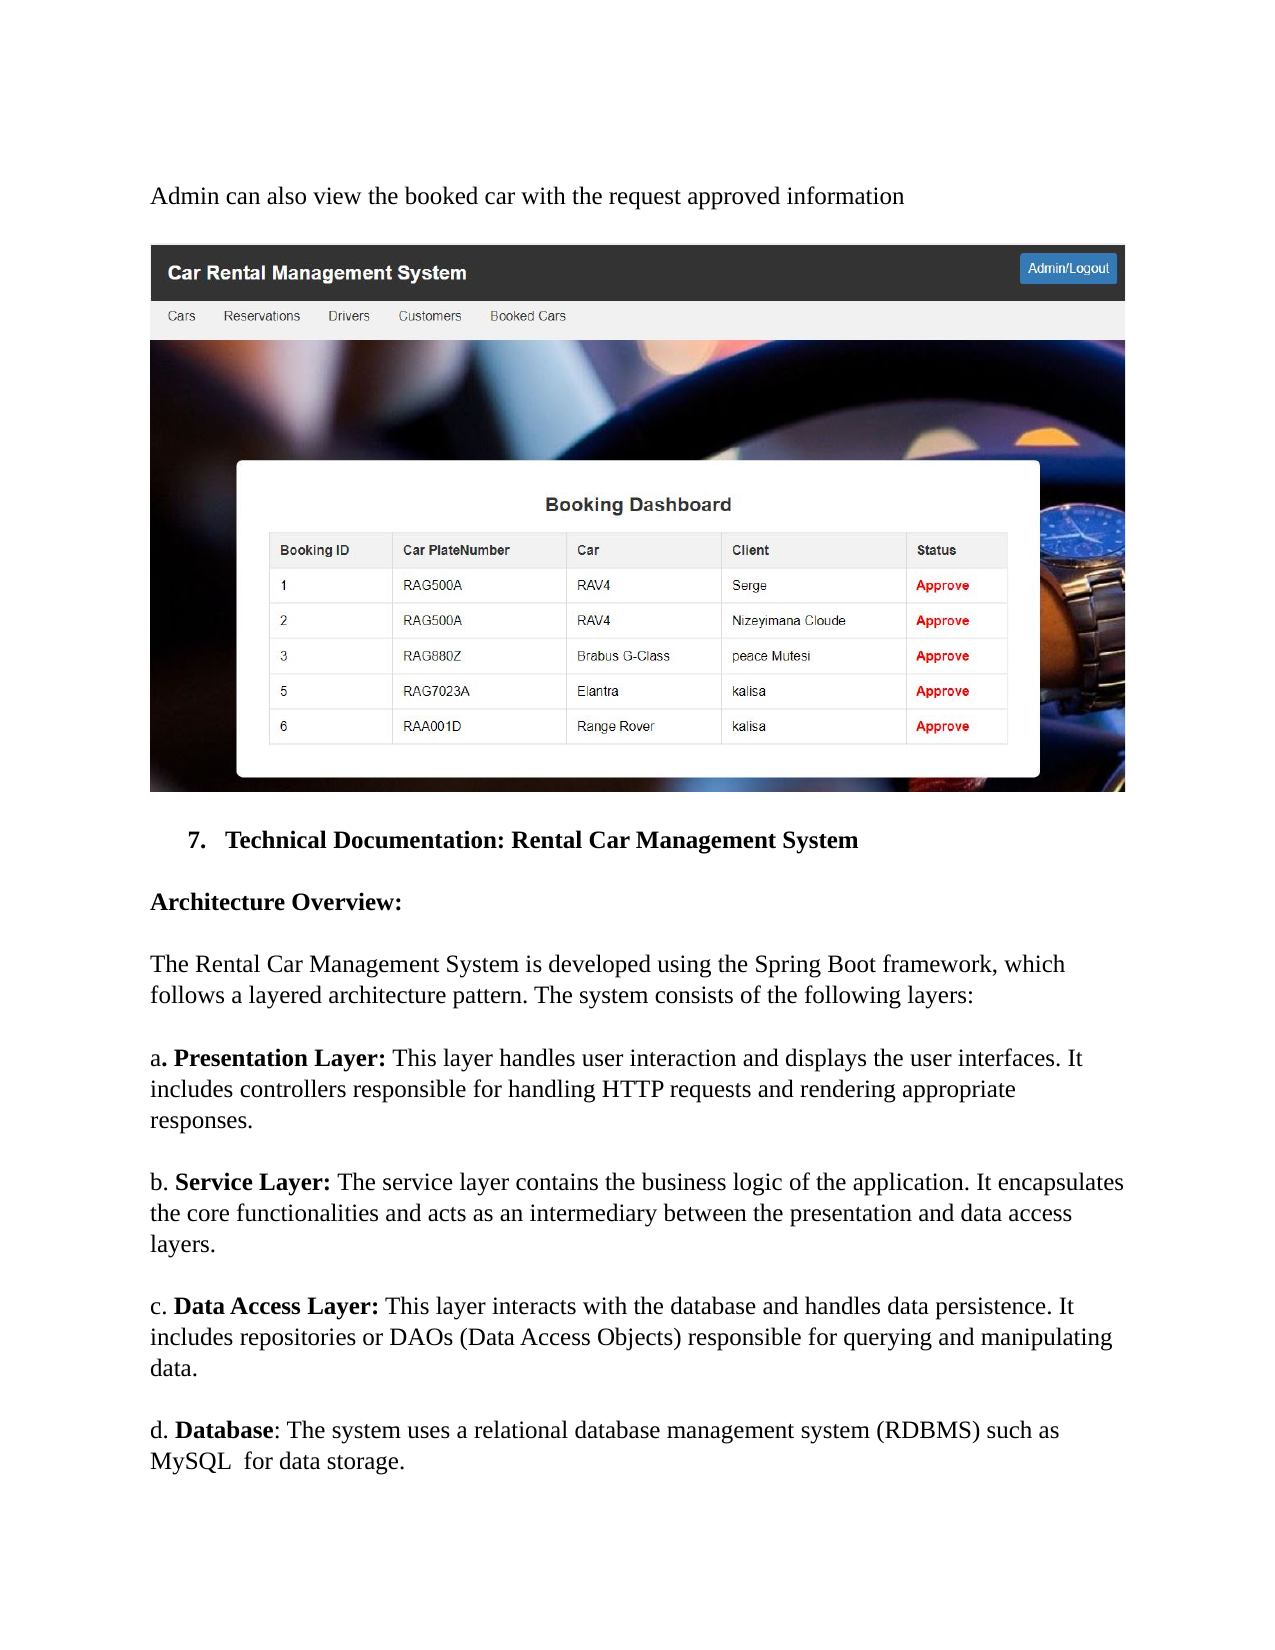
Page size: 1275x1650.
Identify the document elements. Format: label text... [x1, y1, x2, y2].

text b. Service Layer: The service layer contains the business logic of the application. It encapsulates the core functionalities and acts as an intermediary between the presentation and data access layers. [150, 1167, 1125, 1258]
text Admin can also view the booked car with the request approved information [150, 181, 1125, 210]
text c. Data Access Layer: This layer interacts with the database and handles data persistence. It includes repositories or DAOs (Data Access Objects) responsible for querying and manipulating data. [150, 1291, 1125, 1382]
text a. Presentation Layer: This layer handles user interaction and displays the user interfaces. It includes controllers responsible for handling HTTP requests and rendering appropriate responses. [150, 1043, 1125, 1133]
text The Rental Car Management System is developed using the Spring Boot framework, which follows a layered architecture pattern. The system consists of the following layers: [150, 949, 1125, 1009]
list Technical Documentation: Rental Car Management System [187, 825, 1125, 854]
text Architecture Overview: [150, 887, 1125, 916]
text d. Database: The system uses a relational database management system (RDBMS) such as MySQL for data storage. [150, 1415, 1125, 1475]
picture [150, 243, 1125, 792]
